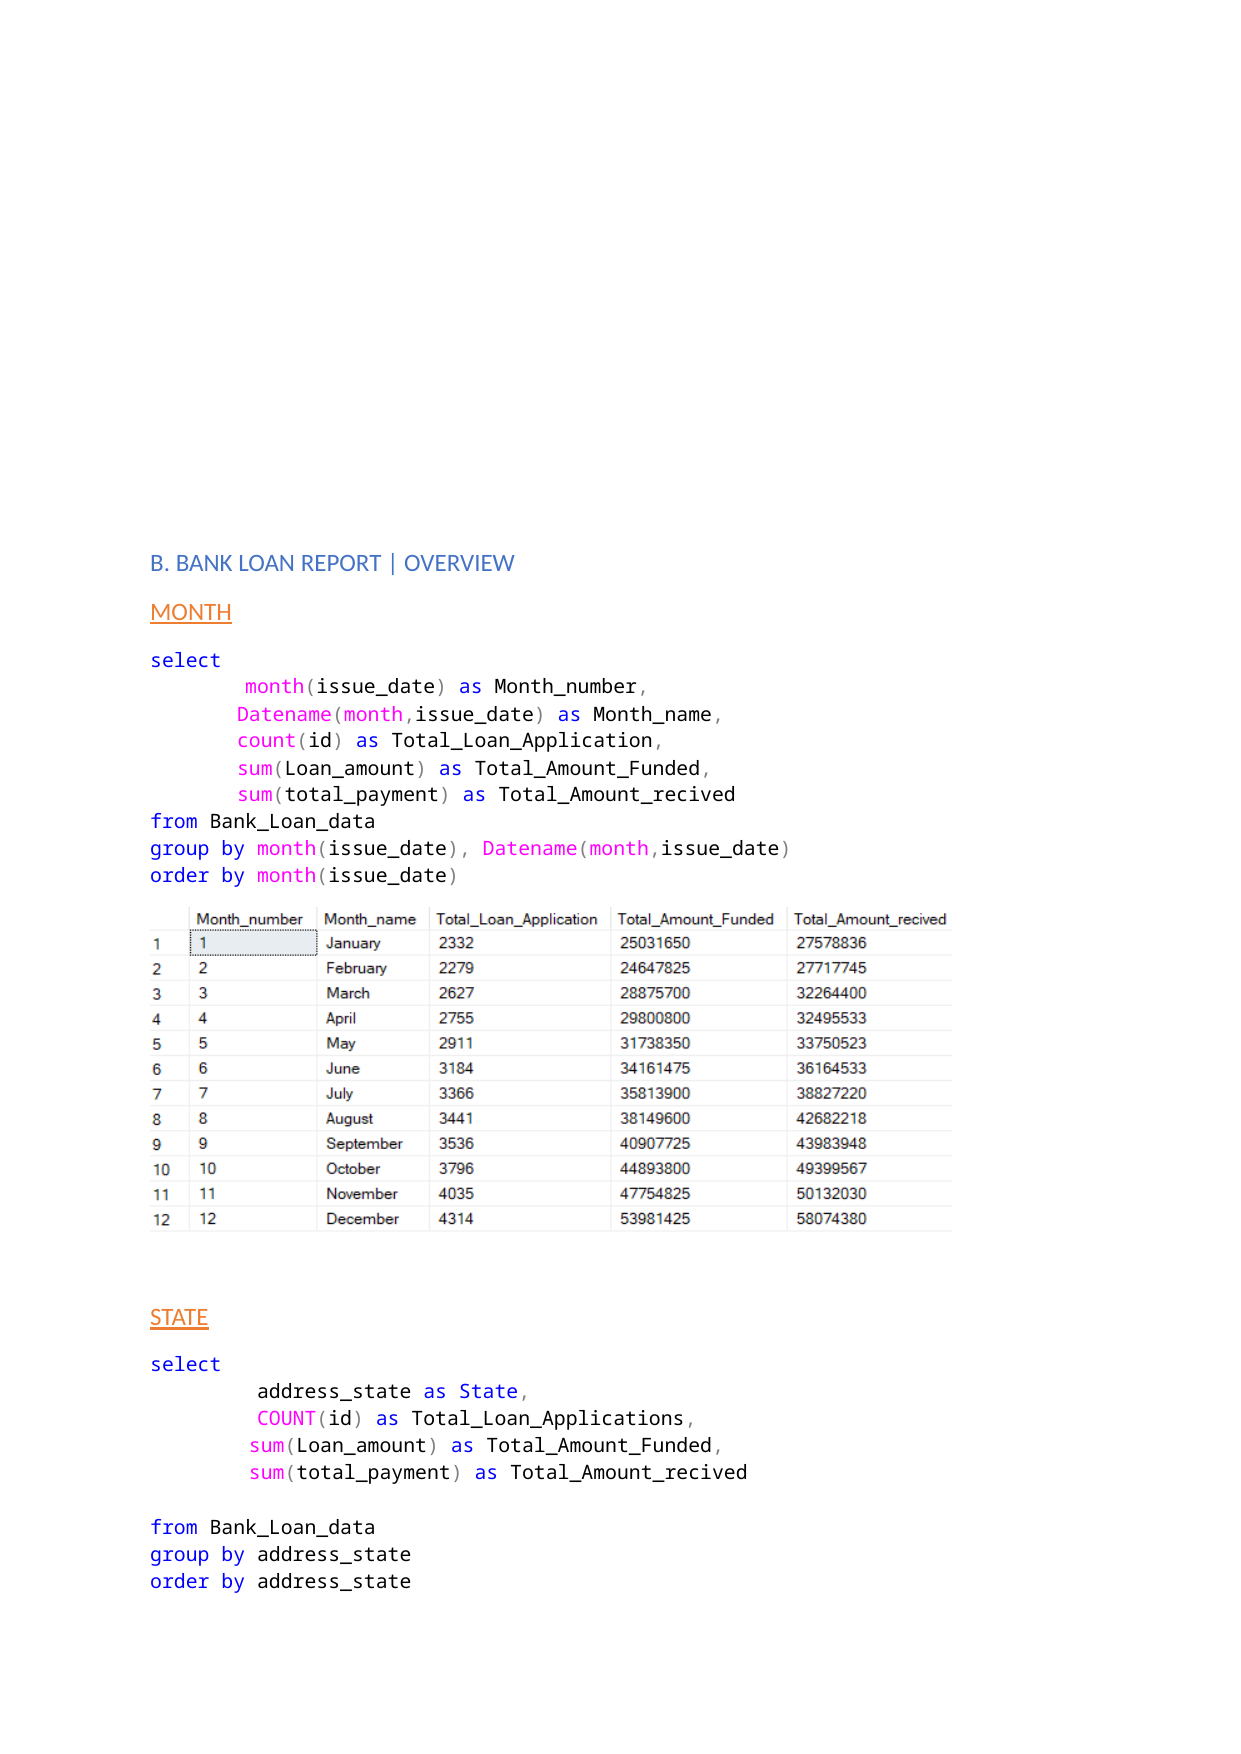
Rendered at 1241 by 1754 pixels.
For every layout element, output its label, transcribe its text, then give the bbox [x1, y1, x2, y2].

text sum(total_payment) as Total_Amount_recived [150, 1458, 1090, 1485]
picture [150, 907, 953, 1233]
text group by month(issue_date), Datename(month,issue_date) [150, 835, 1090, 862]
text address_state as State, [150, 1377, 1090, 1404]
text order by address_state [150, 1567, 1090, 1594]
text select [150, 646, 1090, 673]
text count(id) as Total_Loan_Application, [150, 727, 1090, 754]
text select [150, 1350, 1090, 1377]
text from Bank_Loan_data [150, 1513, 1090, 1540]
text COUNT(id) as Total_Loan_Applications, [150, 1404, 1090, 1431]
text MONTH [150, 596, 1090, 627]
text month(issue_date) as Month_number, [150, 673, 1090, 700]
text order by month(issue_date) [150, 862, 1090, 889]
text sum(Loan_amount) as Total_Amount_Funded, [150, 754, 1090, 781]
text sum(Loan_amount) as Total_Amount_Funded, [150, 1431, 1090, 1458]
text group by address_state [150, 1540, 1090, 1567]
text from Bank_Loan_data [150, 808, 1090, 835]
text Datename(month,issue_date) as Month_name, [150, 700, 1090, 727]
text B. BANK LOAN REPORT | OVERVIEW [150, 547, 1090, 577]
text sum(total_payment) as Total_Amount_recived [150, 781, 1090, 808]
text STATE [150, 1301, 1090, 1331]
